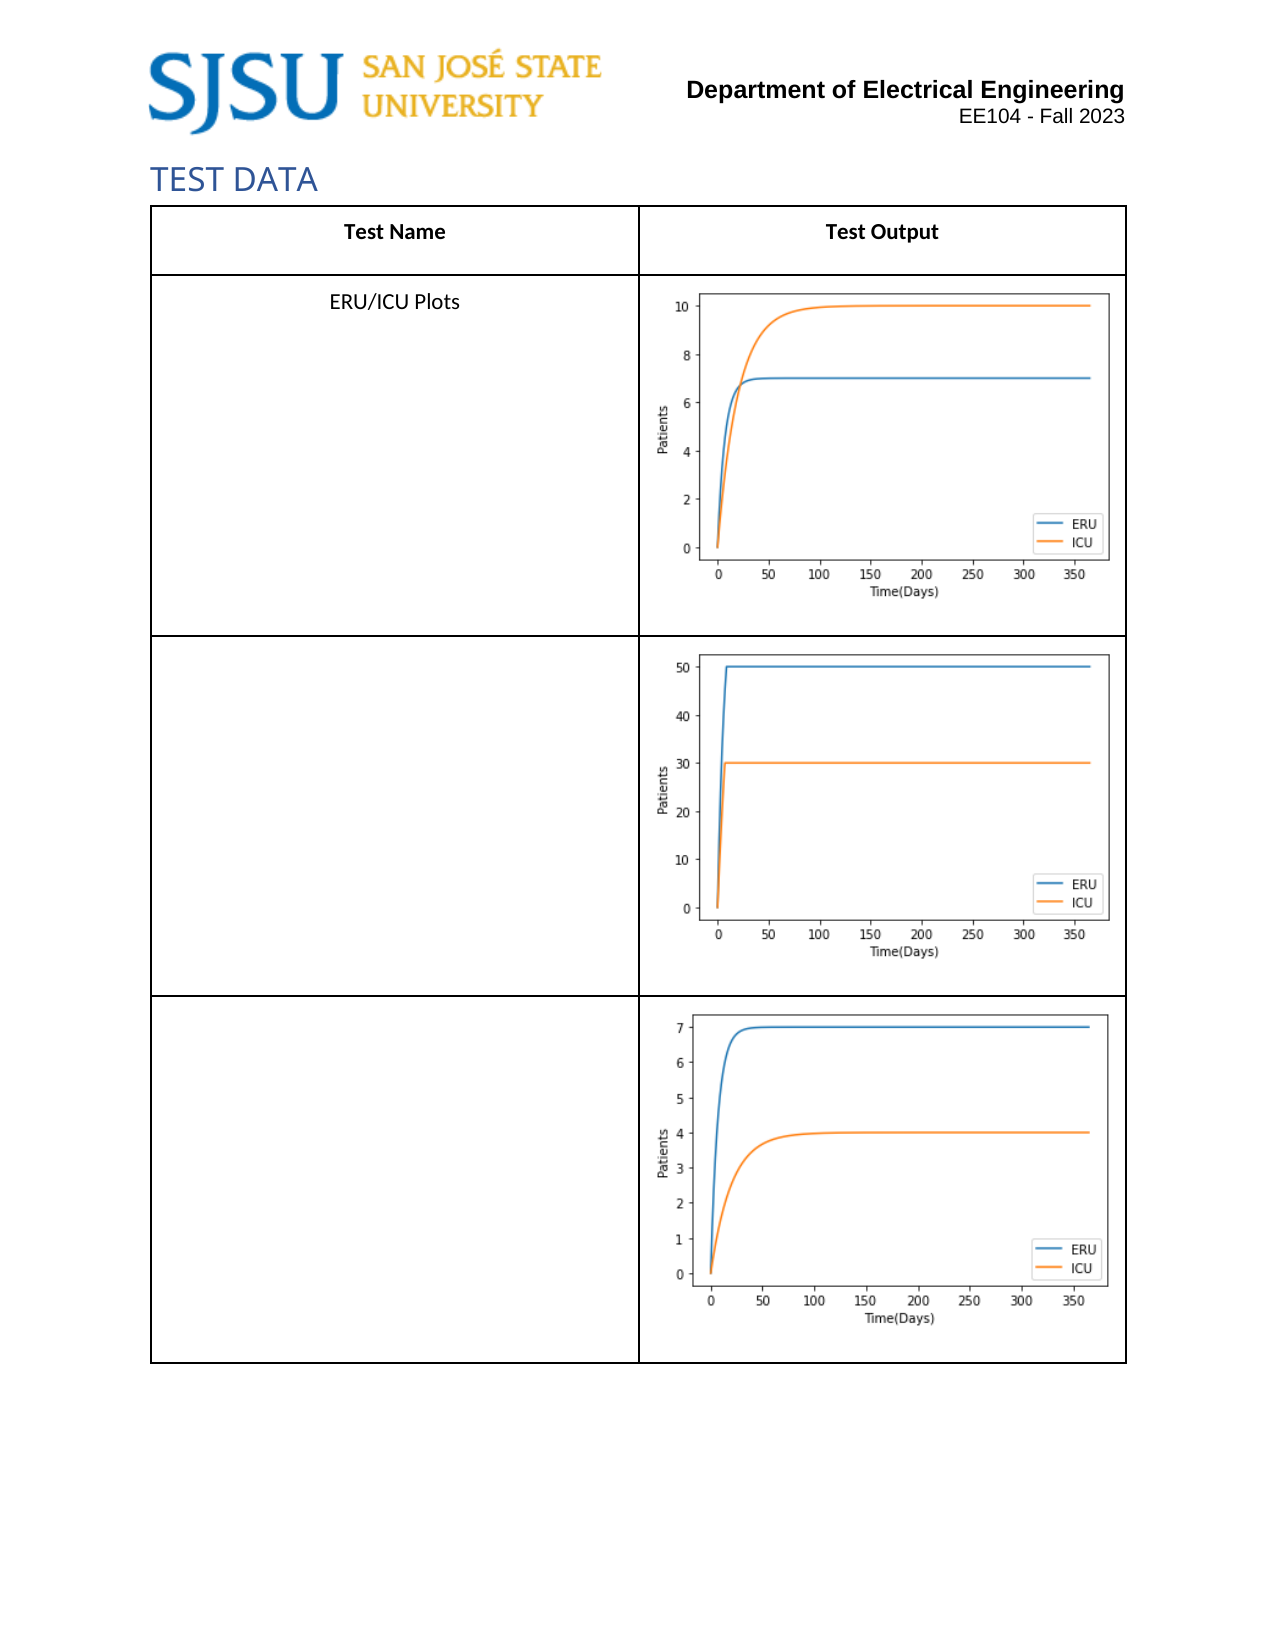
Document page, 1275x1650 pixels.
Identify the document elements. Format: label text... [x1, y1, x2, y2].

table_header Test Output [640, 207, 1125, 274]
picture [649, 647, 1116, 966]
table_cell ERU/ICU Plots [152, 276, 638, 635]
table_cell [152, 997, 638, 1362]
table_cell [152, 637, 638, 995]
table_cell [640, 276, 1125, 635]
picture [649, 1007, 1116, 1333]
table_cell [640, 637, 1125, 995]
picture [649, 286, 1116, 606]
subtitle TEST DATA [150, 156, 1125, 201]
table_header Test Name [152, 207, 638, 274]
table_cell [640, 997, 1125, 1362]
picture [148, 43, 602, 139]
